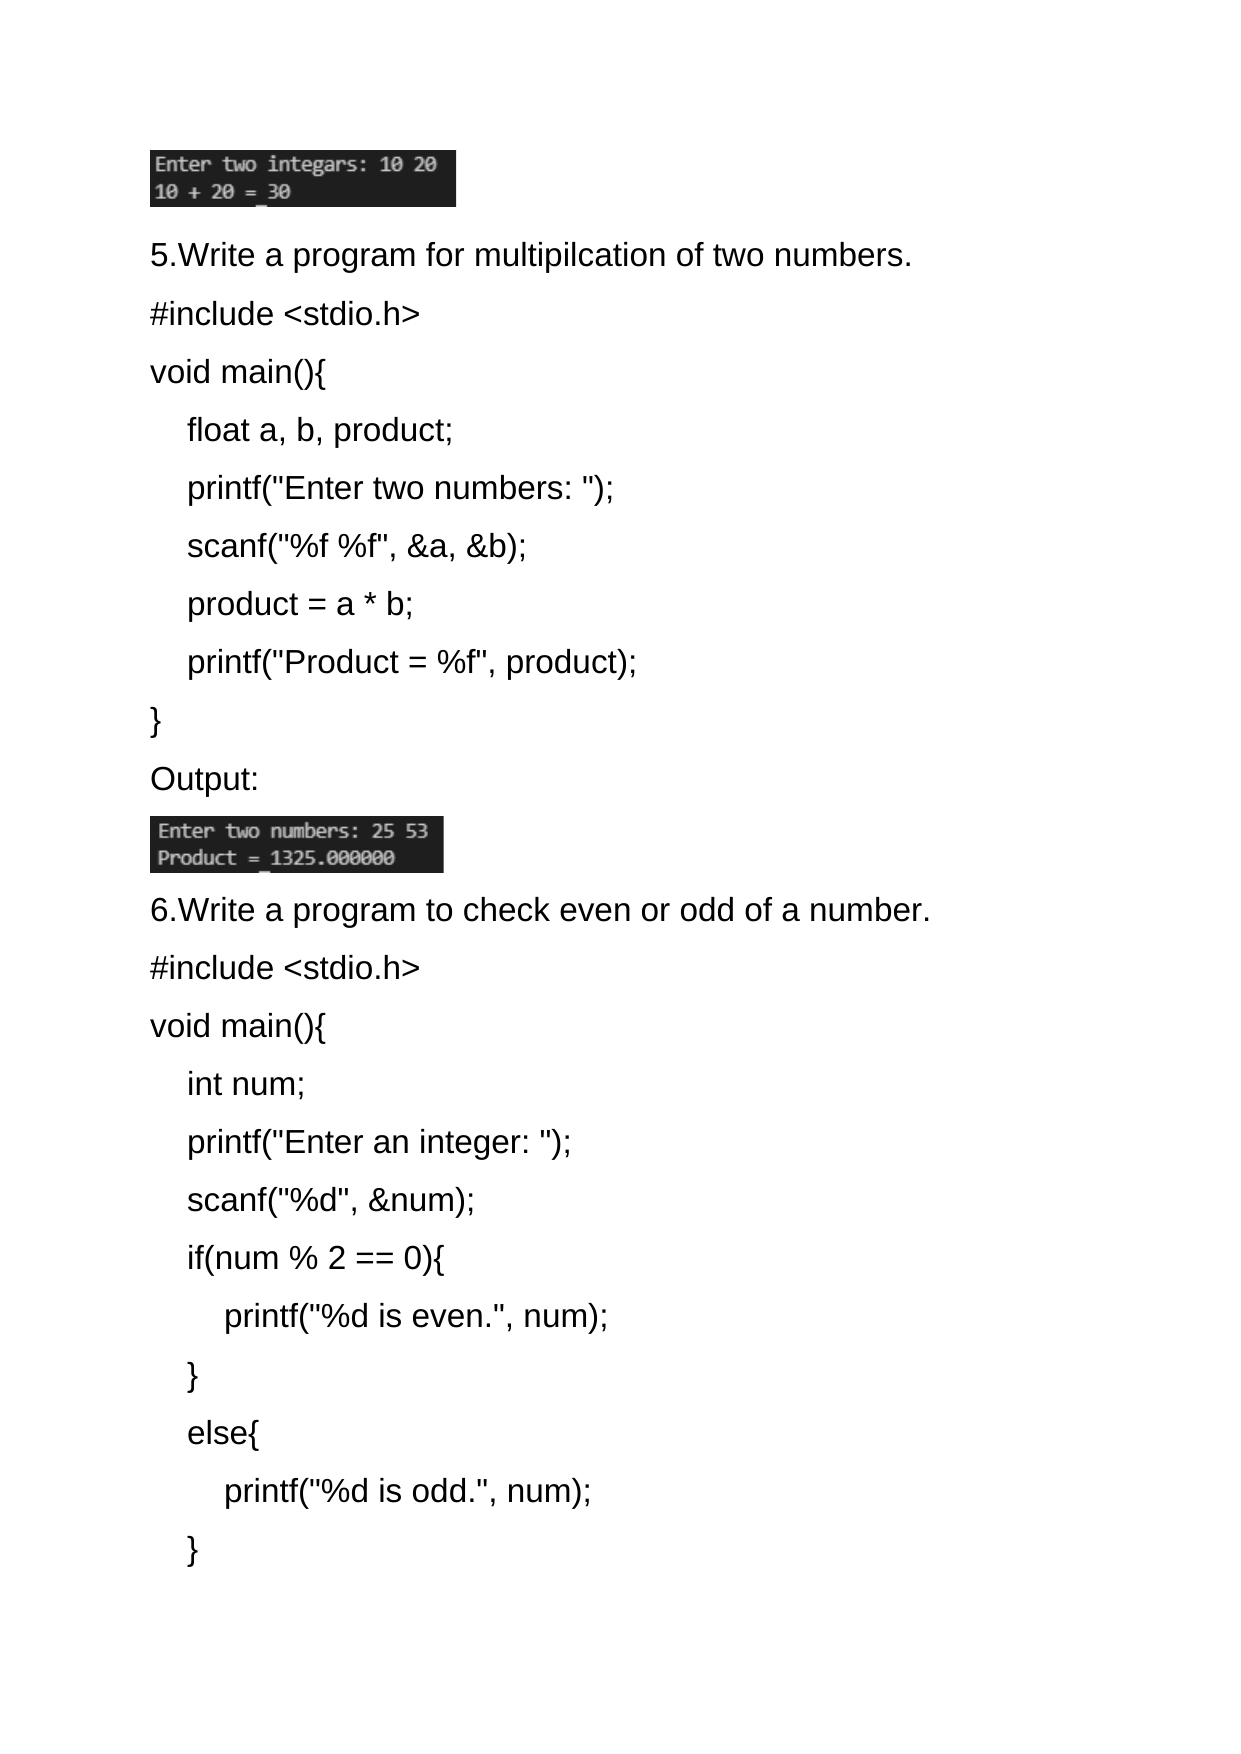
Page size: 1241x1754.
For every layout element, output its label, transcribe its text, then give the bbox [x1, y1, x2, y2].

picture [150, 816, 444, 873]
text product = a * b; [150, 584, 1090, 623]
text if(num % 2 == 0){ [150, 1238, 1090, 1277]
text printf("Product = %f", product); [150, 642, 1090, 681]
text void main(){ [150, 352, 1090, 390]
text Output: [150, 758, 1090, 797]
text printf("Enter two numbers: "); [150, 468, 1090, 506]
text #include <stdio.h> [150, 948, 1090, 986]
text printf("%d is odd.", num); [150, 1471, 1090, 1509]
text float a, b, product; [150, 410, 1090, 448]
text } [150, 1529, 1090, 1567]
text printf("Enter an integer: "); [150, 1122, 1090, 1161]
text else{ [150, 1413, 1090, 1451]
text scanf("%d", &num); [150, 1180, 1090, 1219]
text printf("%d is even.", num); [150, 1296, 1090, 1335]
text scanf("%f %f", &a, &b); [150, 526, 1090, 564]
picture [150, 150, 457, 207]
text #include <stdio.h> [150, 293, 1090, 332]
text 5.Write a program for multipilcation of two numbers. [150, 235, 1090, 274]
text 6.Write a program to check even or odd of a number. [150, 889, 1090, 928]
text } [150, 1354, 1090, 1393]
text } [150, 700, 1090, 739]
text int num; [150, 1064, 1090, 1102]
text void main(){ [150, 1006, 1090, 1044]
